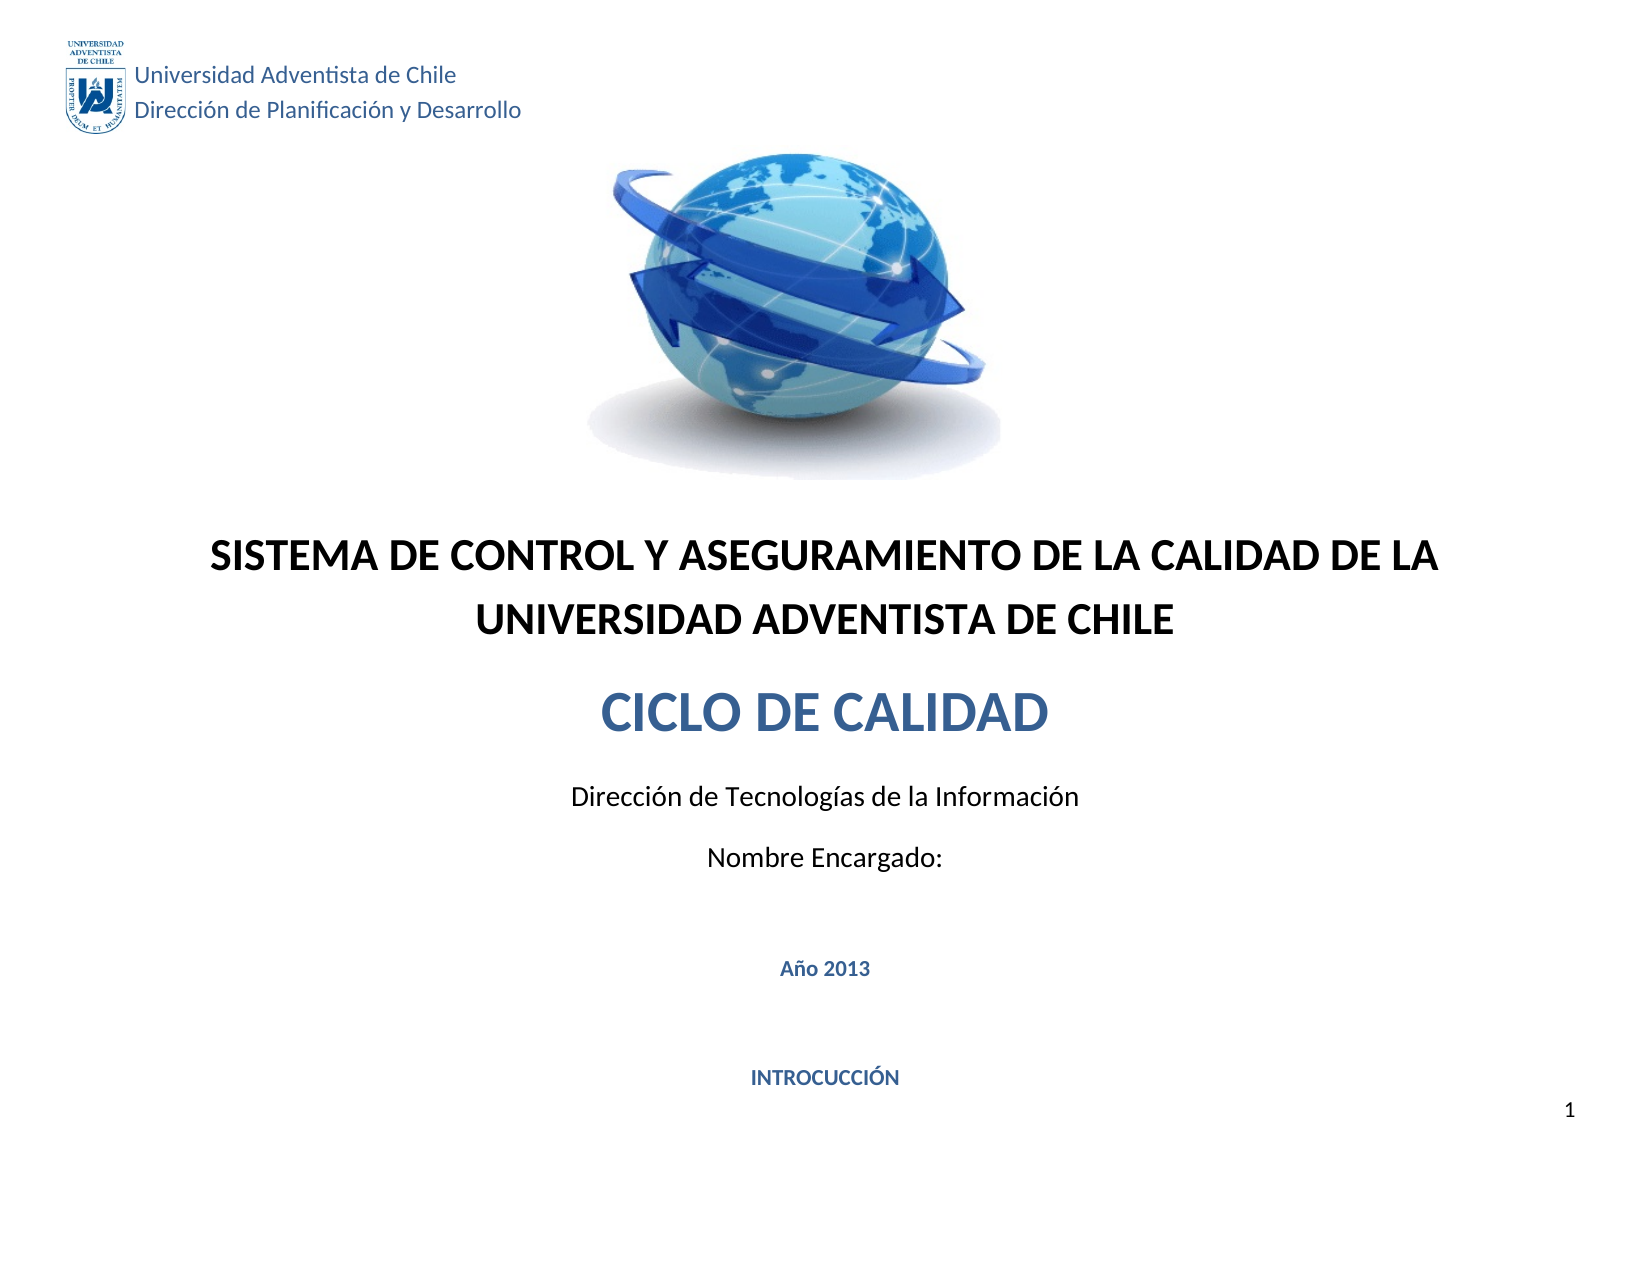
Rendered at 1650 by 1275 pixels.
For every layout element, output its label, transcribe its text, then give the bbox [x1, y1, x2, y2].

text Nombre Encargado: [75, 839, 1575, 875]
text INTROCUCCIÓN [75, 1063, 1575, 1091]
picture [586, 145, 1003, 480]
text SISTEMA DE CONTROL Y ASEGURAMIENTO DE LA CALIDAD DE LA UNIVERSIDAD ADVENTISTA DE CHILE [75, 526, 1575, 646]
text Dirección de Tecnologías de la Información [75, 778, 1575, 813]
text Año 2013 [75, 954, 1575, 982]
text CICLO DE CALIDAD [75, 675, 1575, 746]
picture [65, 41, 126, 134]
